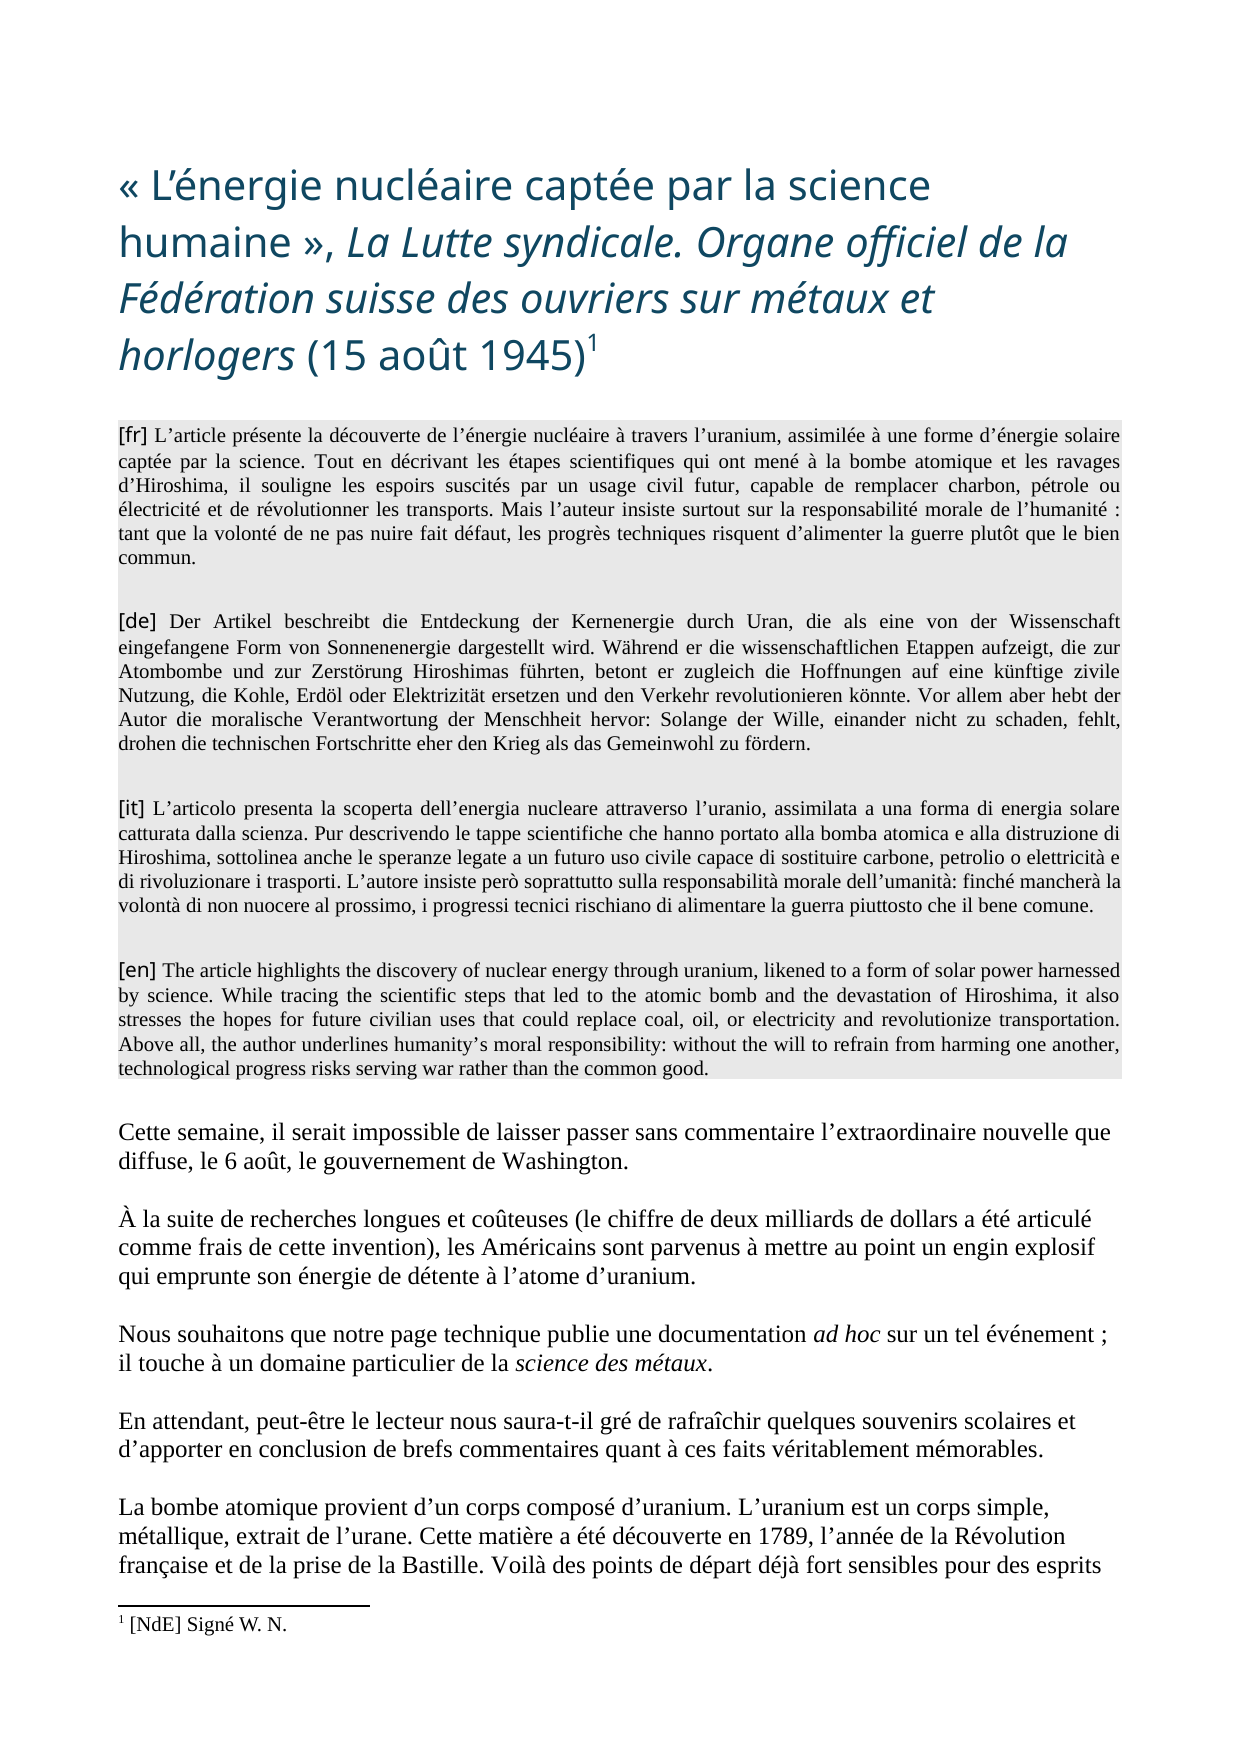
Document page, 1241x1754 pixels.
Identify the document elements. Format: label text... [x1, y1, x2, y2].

text [fr] L’article présente la découverte de l’énergie nucléaire à travers l’uranium, assimilée à une forme d’énergie solaire captée par la science. Tout en décrivant les étapes scientifiques qui ont mené à la bombe atomique et les ravages d’Hiroshima, il souligne les espoirs suscités par un usage civil futur, capable de remplacer charbon, pétrole ou électricité et de révolutionner les transports. Mais l’auteur insiste surtout sur la responsabilité morale de l’humanité : tant que la volonté de ne pas nuire fait défaut, les progrès techniques risquent d’alimenter la guerre plutôt que le bien commun. [118, 420, 1122, 569]
text En attendant, peut-être le lecteur nous saura-t-il gré de rafraîchir quelques souvenirs scolaires et d’apporter en conclusion de brefs commentaires quant à ces faits véritablement mémorables. [118, 1406, 1122, 1463]
text À la suite de recherches longues et coûteuses (le chiffre de deux milliards de dollars a été articulé comme frais de cette invention), les Américains sont parvenus à mettre au point un engin explosif qui emprunte son énergie de détente à l’atome d’uranium. [118, 1204, 1122, 1290]
text Cette semaine, il serait impossible de laisser passer sans commentaire l’extraordinaire nouvelle que diffuse, le 6 août, le gouvernement de Washington. [118, 1117, 1122, 1174]
text Nous souhaitons que notre page technique publie une documentation ad hoc sur un tel événement ; il touche à un domaine particulier de la science des métaux. [118, 1319, 1122, 1377]
text [it] L’articolo presenta la scoperta dell’energia nucleare attraverso l’uranio, assimilata a una forma di energia solare catturata dalla scienza. Pur descrivendo le tappe scientifiche che hanno portato alla bomba atomica e alla distruzione di Hiroshima, sottolinea anche le speranze legate a un futuro uso civile capace di sostituire carbone, petrolio o elettricità e di rivoluzionare i trasporti. L’autore insiste però soprattutto sulla responsabilità morale dell’umanità: finché mancherà la volontà di non nuocere al prossimo, i progressi tecnici rischiano di alimentare la guerra piuttosto che il bene comune. [118, 793, 1122, 917]
text [en] The article highlights the discovery of nuclear energy through uranium, likened to a form of solar power harnessed by science. While tracing the scientific steps that led to the atomic bomb and the devastation of Hiroshima, it also stresses the hopes for future civilian uses that could replace coal, oil, or electricity and revolutionize transportation. Above all, the author underlines humanity’s moral responsibility: without the will to refrain from harming one another, technological progress risks serving war rather than the common good. [118, 955, 1122, 1079]
subtitle « L’énergie nucléaire captée par la science humaine », La Lutte syndicale. Organe officiel de la Fédération suisse des ouvriers sur métaux et horlogers (15 août 1945) [118, 156, 1122, 383]
text [de] Der Artikel beschreibt die Entdeckung der Kernenergie durch Uran, die als eine von der Wissenschaft eingefangene Form von Sonnenenergie dargestellt wird. Während er die wissenschaftlichen Etappen aufzeigt, die zur Atombombe und zur Zerstörung Hiroshimas führten, betont er zugleich die Hoffnungen auf eine künftige zivile Nutzung, die Kohle, Erdöl oder Elektrizität ersetzen und den Verkehr revolutionieren könnte. Vor allem aber hebt der Autor die moralische Verantwortung der Menschheit hervor: Solange der Wille, einander nicht zu schaden, fehlt, drohen die technischen Fortschritte eher den Krieg als das Gemeinwohl zu fördern. [118, 606, 1122, 755]
